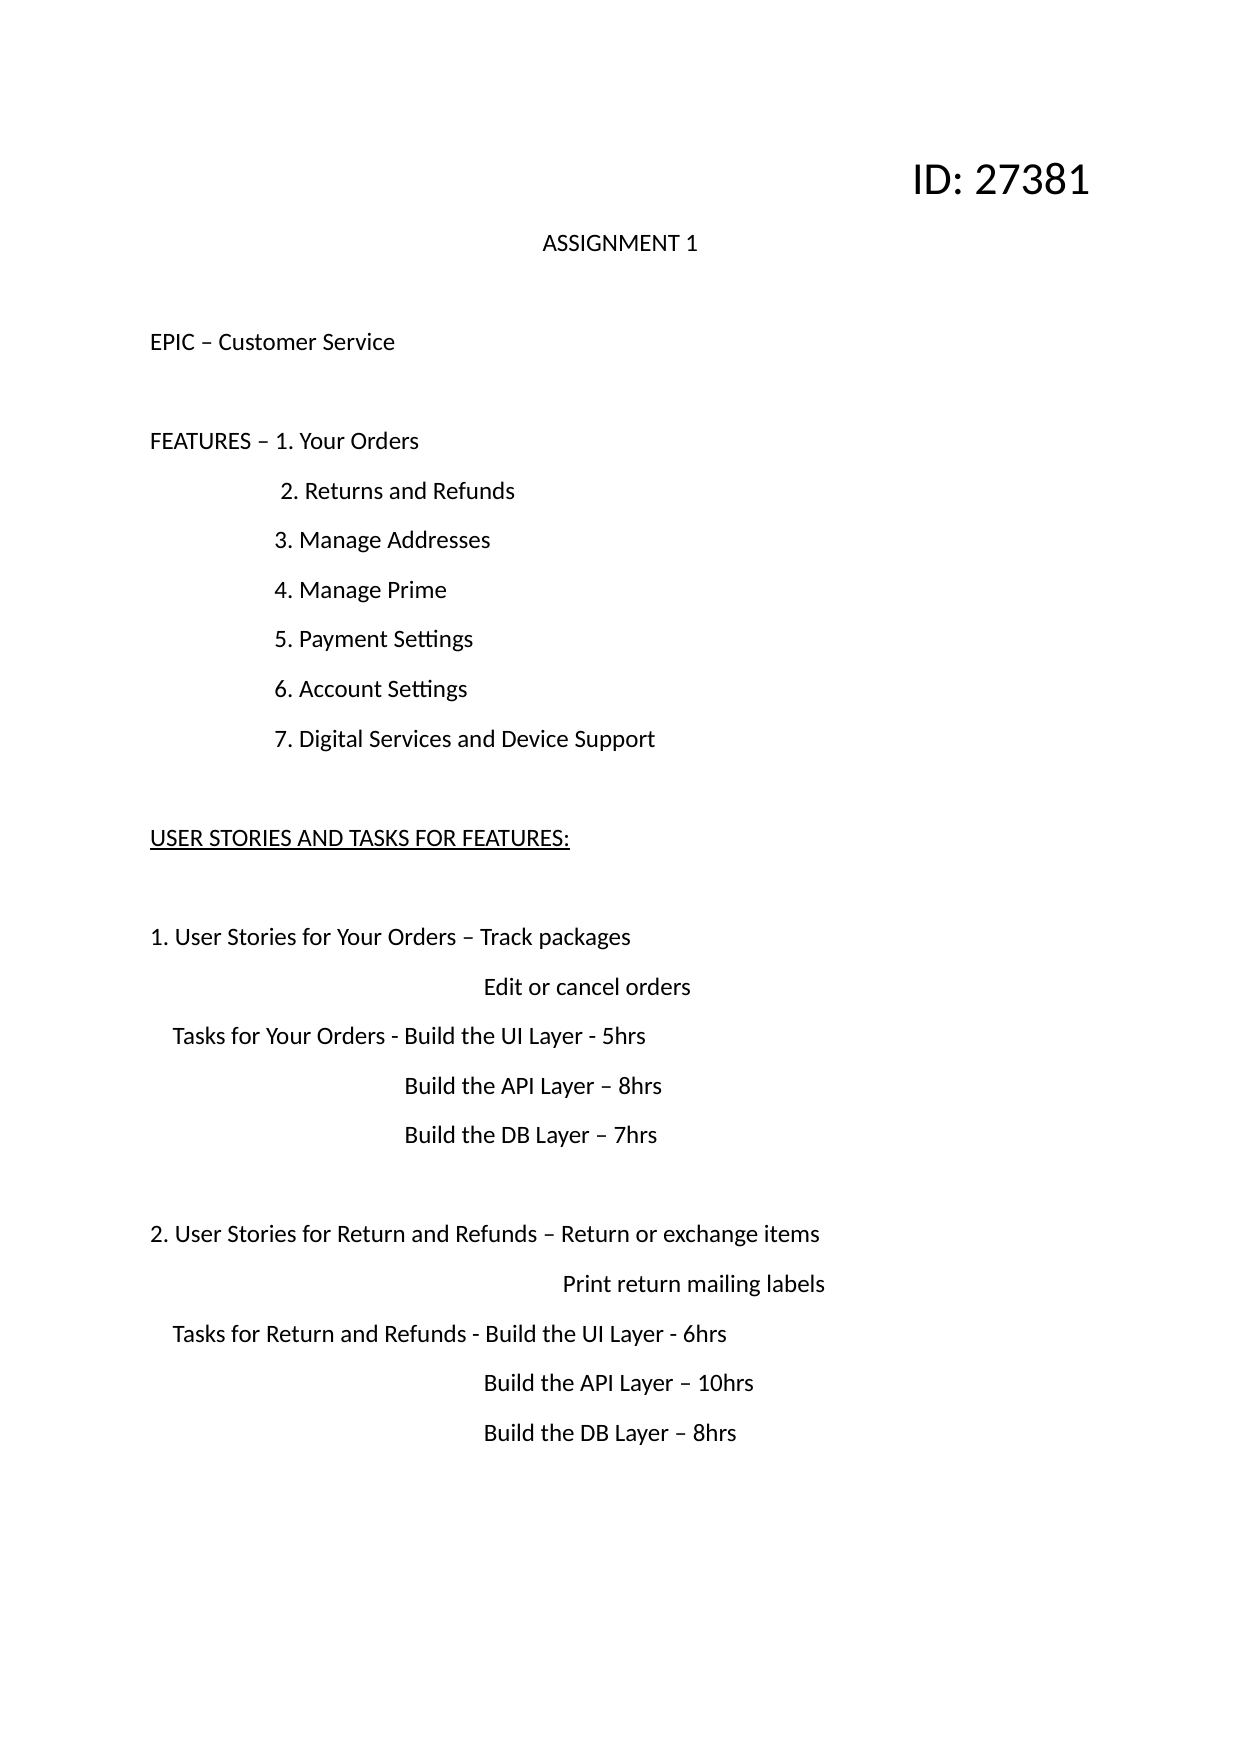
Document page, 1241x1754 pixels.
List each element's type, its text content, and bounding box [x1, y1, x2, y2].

text Build the API Layer – 8hrs [150, 1070, 1090, 1100]
text 5. Payment Settings [150, 624, 1090, 654]
text 4. Manage Prime [150, 574, 1090, 604]
text Build the API Layer – 10hrs [150, 1367, 1090, 1398]
text Print return mailing labels [150, 1268, 1090, 1299]
text Build the DB Layer – 7hrs [150, 1119, 1090, 1150]
text USER STORIES AND TASKS FOR FEATURES: [150, 822, 1090, 852]
text 2. User Stories for Return and Refunds – Return or exchange items [150, 1219, 1090, 1249]
text 7. Digital Services and Device Support [150, 723, 1090, 753]
text 1. User Stories for Your Orders – Track packages [150, 921, 1090, 952]
text 3. Manage Addresses [150, 524, 1090, 555]
text EPIC – Customer Service [150, 326, 1090, 357]
text ID: 27381 [150, 150, 1090, 206]
text 2. Returns and Refunds [150, 475, 1090, 505]
text Build the DB Layer – 8hrs [150, 1417, 1090, 1447]
text 6. Account Settings [150, 673, 1090, 704]
text Tasks for Your Orders - Build the UI Layer - 5hrs [150, 1020, 1090, 1051]
text Edit or cancel orders [150, 971, 1090, 1001]
text ASSIGNMENT 1 [150, 227, 1090, 257]
text Tasks for Return and Refunds - Build the UI Layer - 6hrs [150, 1318, 1090, 1348]
text FEATURES – 1. Your Orders [150, 425, 1090, 456]
